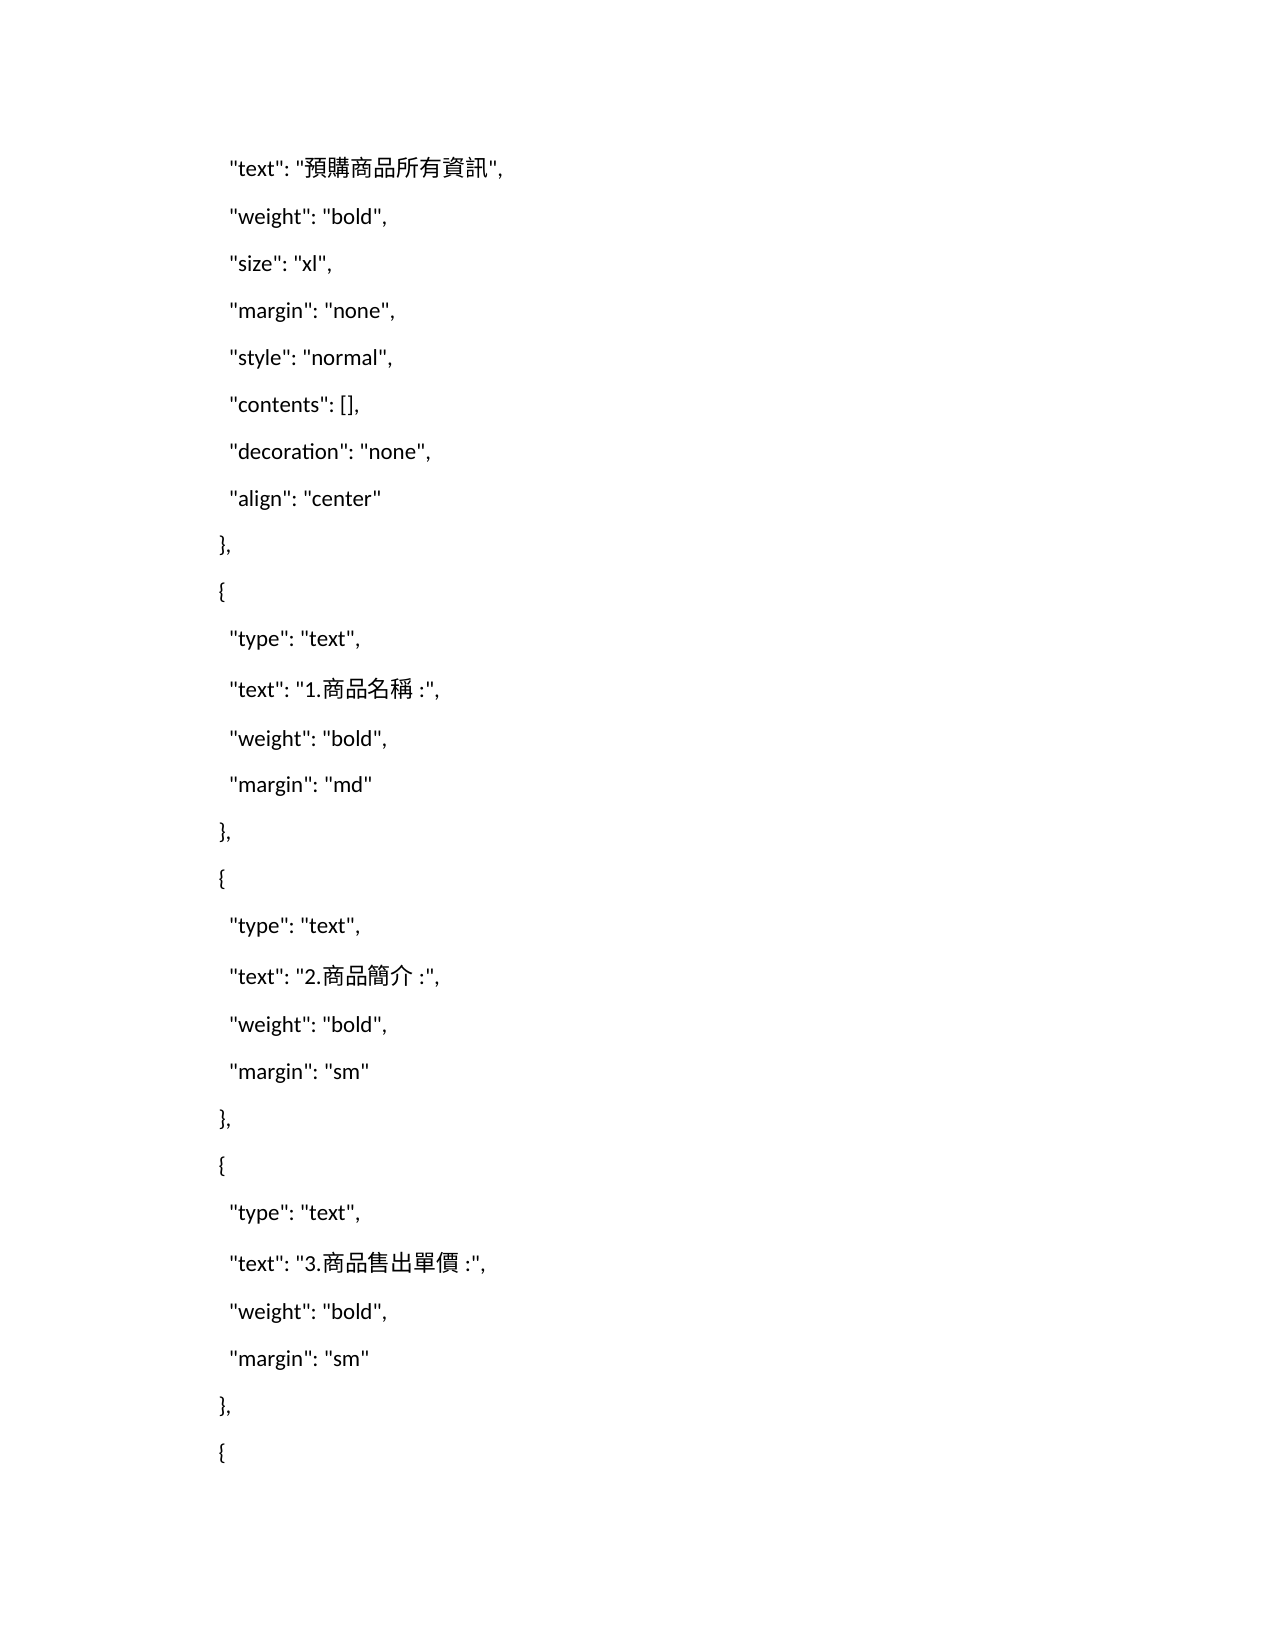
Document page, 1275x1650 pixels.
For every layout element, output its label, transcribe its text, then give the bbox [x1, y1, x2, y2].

text "margin": "none", [187, 296, 1087, 324]
text "style": "normal", [187, 343, 1087, 371]
text "weight": "bold", [187, 202, 1087, 231]
text "size": "xl", [187, 249, 1087, 277]
text { [187, 864, 1087, 892]
text }, [187, 1104, 1087, 1132]
text { [187, 577, 1087, 606]
text "decoration": "none", [187, 437, 1087, 465]
text }, [187, 1391, 1087, 1419]
text "text": "預購商品所有資訊", [187, 150, 1087, 183]
text }, [187, 531, 1087, 559]
text "margin": "sm" [187, 1344, 1087, 1372]
text "type": "text", [187, 911, 1087, 939]
text "weight": "bold", [187, 1297, 1087, 1326]
text "weight": "bold", [187, 1011, 1087, 1039]
text "text": "3.商品售出單價 :", [187, 1245, 1087, 1278]
text "margin": "md" [187, 771, 1087, 799]
text "type": "text", [187, 624, 1087, 652]
text "text": "2.商品簡介 :", [187, 958, 1087, 991]
text { [187, 1151, 1087, 1179]
text "margin": "sm" [187, 1057, 1087, 1086]
text "align": "center" [187, 484, 1087, 512]
text "text": "1.商品名稱 :", [187, 671, 1087, 704]
text }, [187, 817, 1087, 846]
text "type": "text", [187, 1198, 1087, 1226]
text "contents": [], [187, 390, 1087, 418]
text { [187, 1438, 1087, 1466]
text "weight": "bold", [187, 724, 1087, 752]
